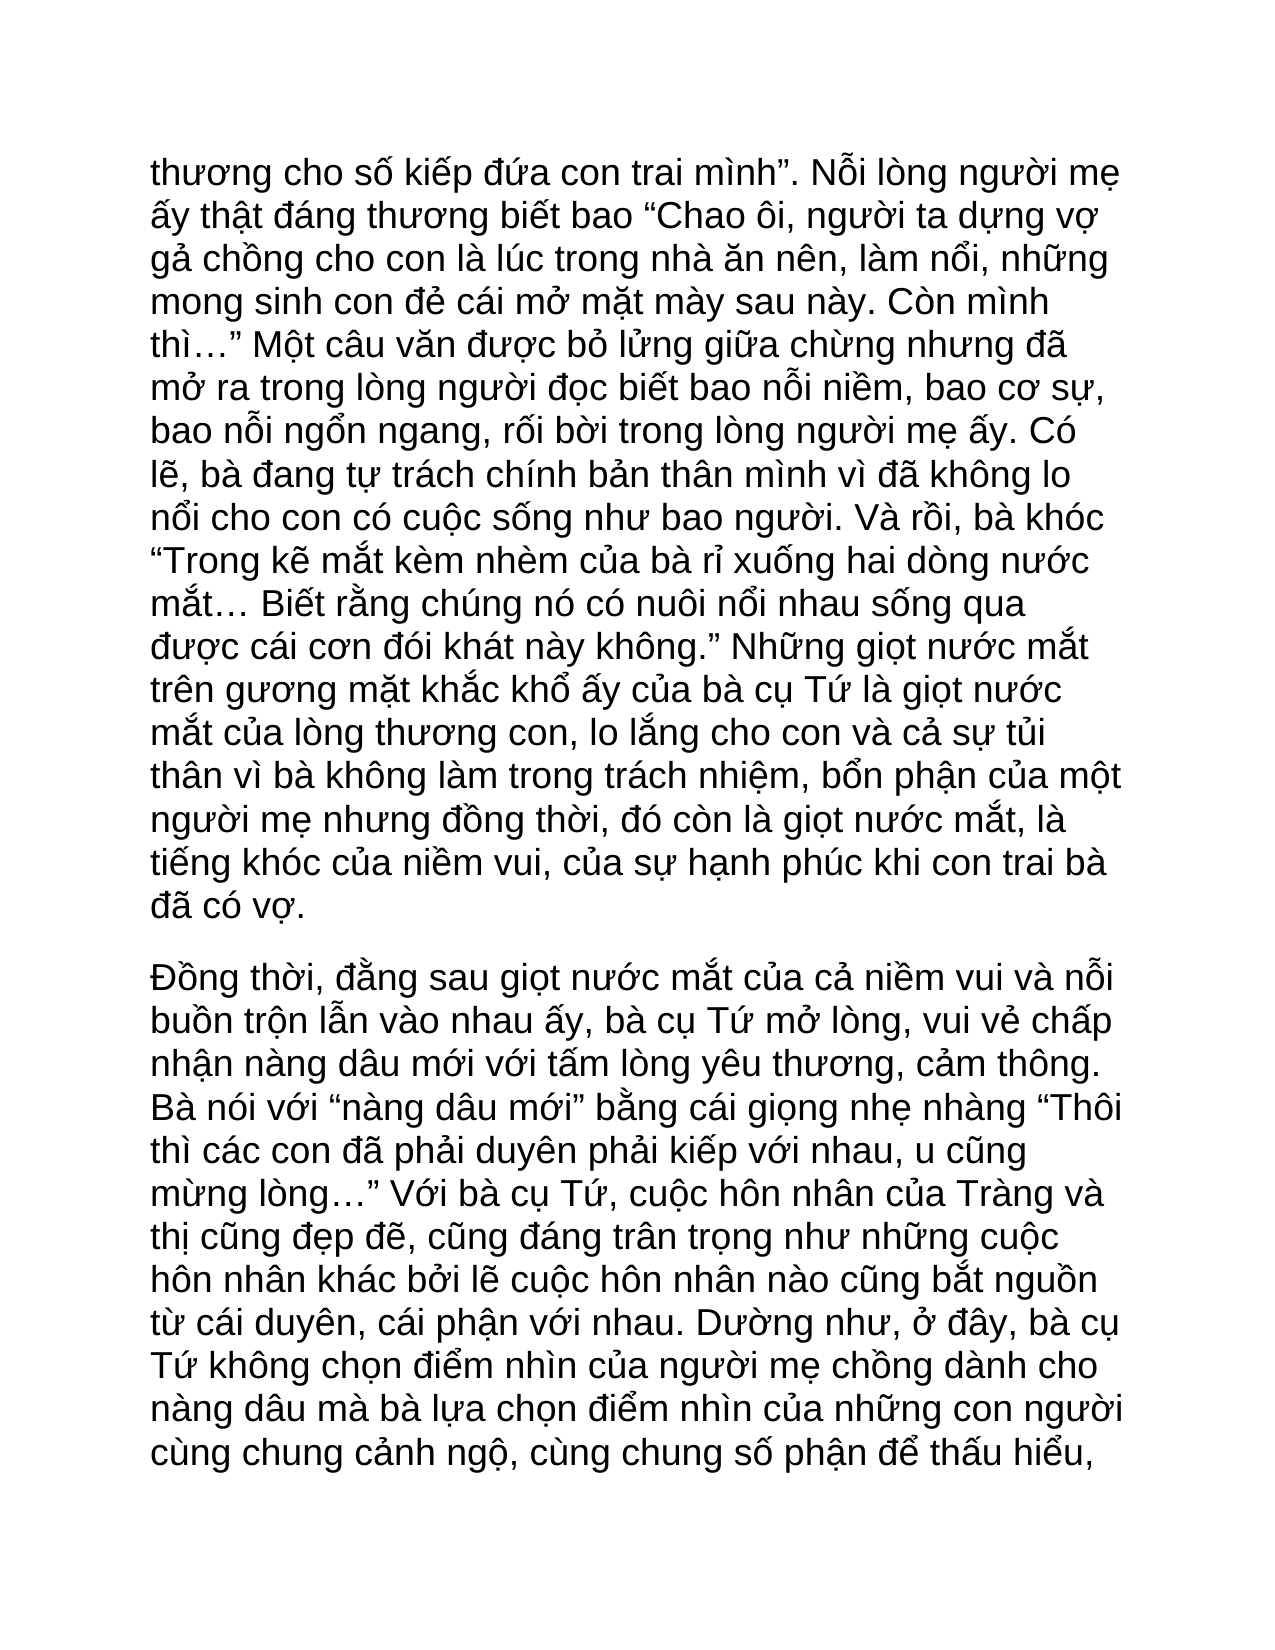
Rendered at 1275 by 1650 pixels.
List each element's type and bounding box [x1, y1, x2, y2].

text [150, 955, 1125, 1473]
text [150, 150, 1125, 926]
